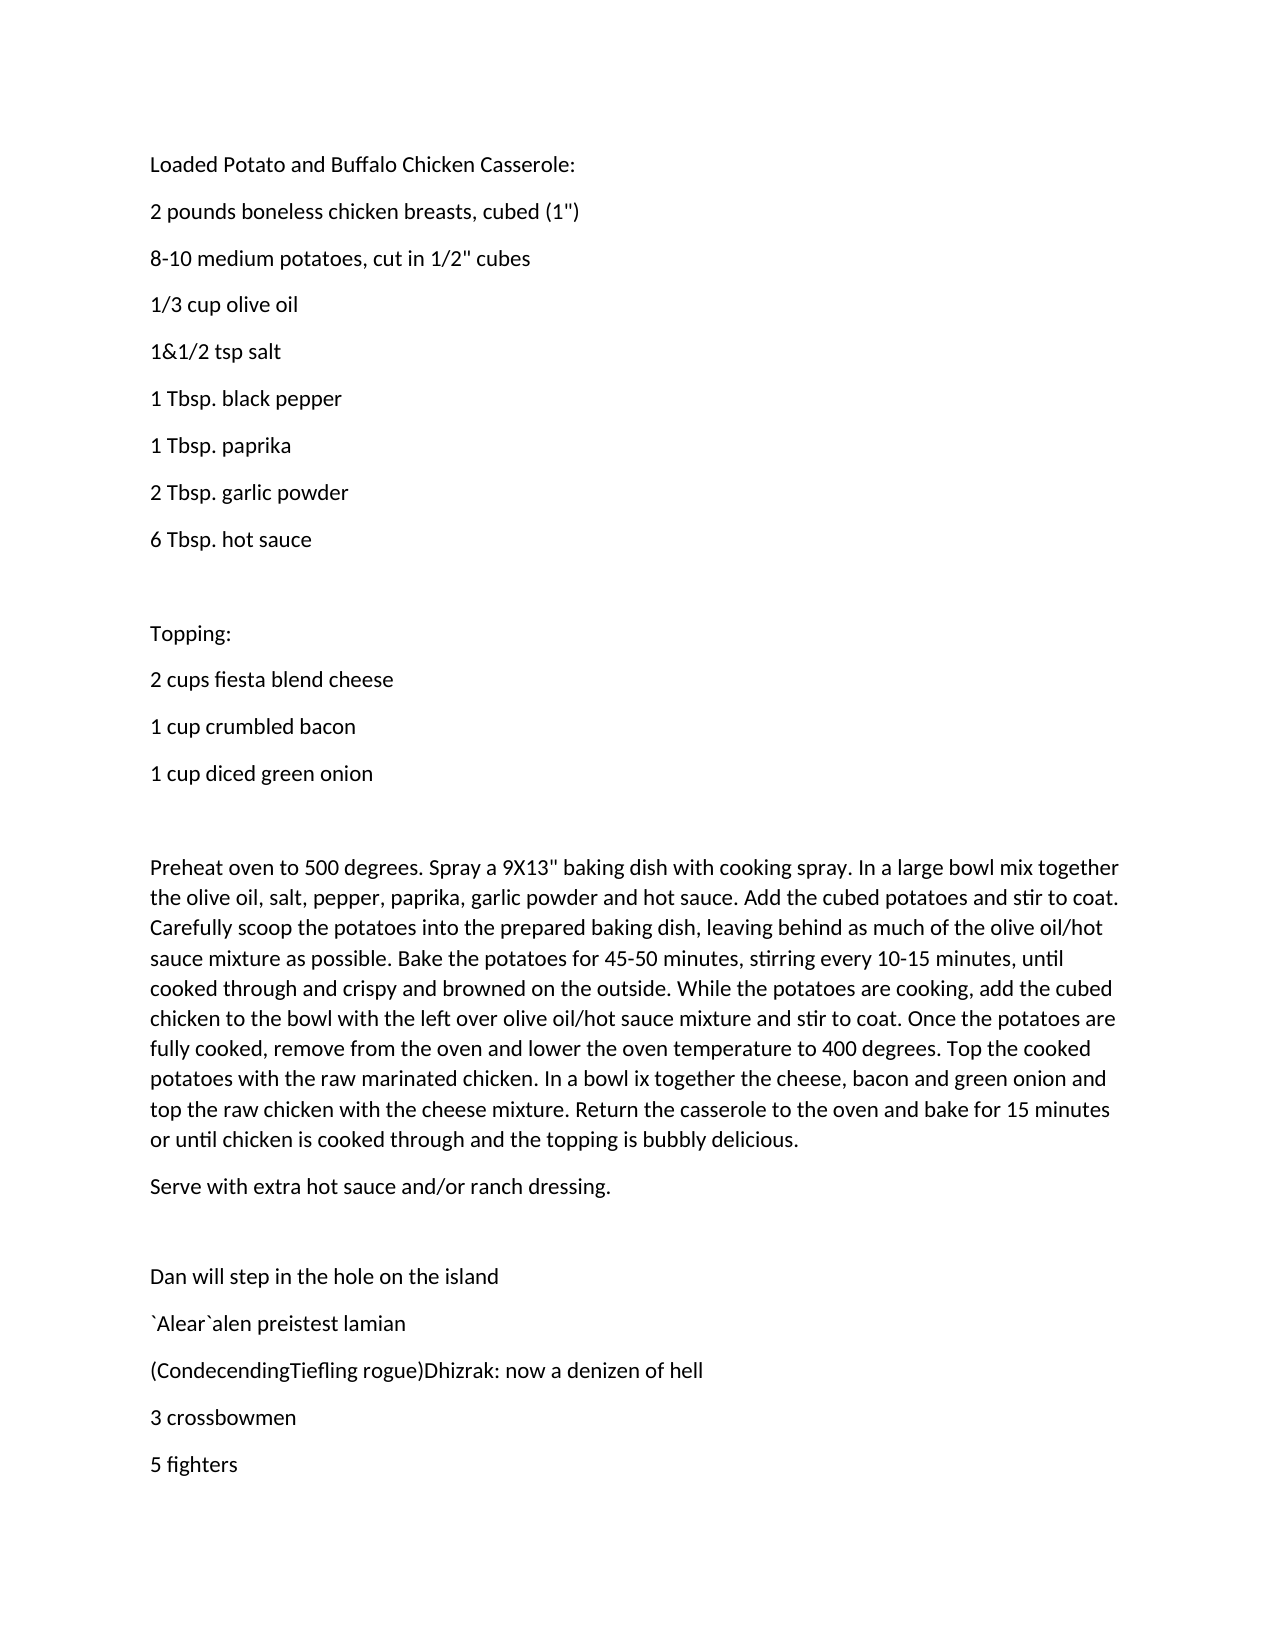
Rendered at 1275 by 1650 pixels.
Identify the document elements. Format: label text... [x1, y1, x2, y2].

text 1 Tbsp. paprika [150, 431, 1125, 459]
text 1 Tbsp. black pepper [150, 384, 1125, 412]
text 2 Tbsp. garlic powder [150, 478, 1125, 506]
text 1 cup diced green onion [150, 759, 1125, 787]
text 8-10 medium potatoes, cut in 1/2" cubes [150, 244, 1125, 272]
text 5 fighters [150, 1450, 1125, 1478]
text 6 Tbsp. hot sauce [150, 525, 1125, 553]
text 2 pounds boneless chicken breasts, cubed (1") [150, 197, 1125, 225]
text 1 cup crumbled bacon [150, 712, 1125, 741]
text Loaded Potato and Buffalo Chicken Casserole: [150, 150, 1125, 178]
text `Alear`alen preistest lamian [150, 1309, 1125, 1337]
text Preheat oven to 500 degrees. Spray a 9X13" baking dish with cooking spray. In a large bowl mix together the olive oil, salt, pepper, paprika, garlic powder and hot sauce. Add the cubed potatoes and stir to coat. Carefully scoop the potatoes into the prepared baking dish, leaving behind as much of the olive oil/hot sauce mixture as possible. Bake the potatoes for 45-50 minutes, stirring every 10-15 minutes, until cooked through and crispy and browned on the outside. While the potatoes are cooking, add the cubed chicken to the bowl with the left over olive oil/hot sauce mixture and stir to coat. Once the potatoes are fully cooked, remove from the oven and lower the oven temperature to 400 degrees. Top the cooked potatoes with the raw marinated chicken. In a bowl ix together the cheese, bacon and green onion and top the raw chicken with the cheese mixture. Return the casserole to the oven and bake for 15 minutes or until chicken is cooked through and the topping is bubbly delicious. [150, 853, 1125, 1153]
text 2 cups fiesta blend cheese [150, 666, 1125, 694]
text 3 crossbowmen [150, 1403, 1125, 1431]
text Serve with extra hot sauce and/or ranch dressing. Dan will step in the hole on the island [150, 1172, 1125, 1291]
text (CondecendingTiefling rogue)Dhizrak: now a denizen of hell [150, 1356, 1125, 1384]
text 1&1/2 tsp salt [150, 337, 1125, 366]
text Topping: [150, 619, 1125, 647]
text 1/3 cup olive oil [150, 291, 1125, 319]
